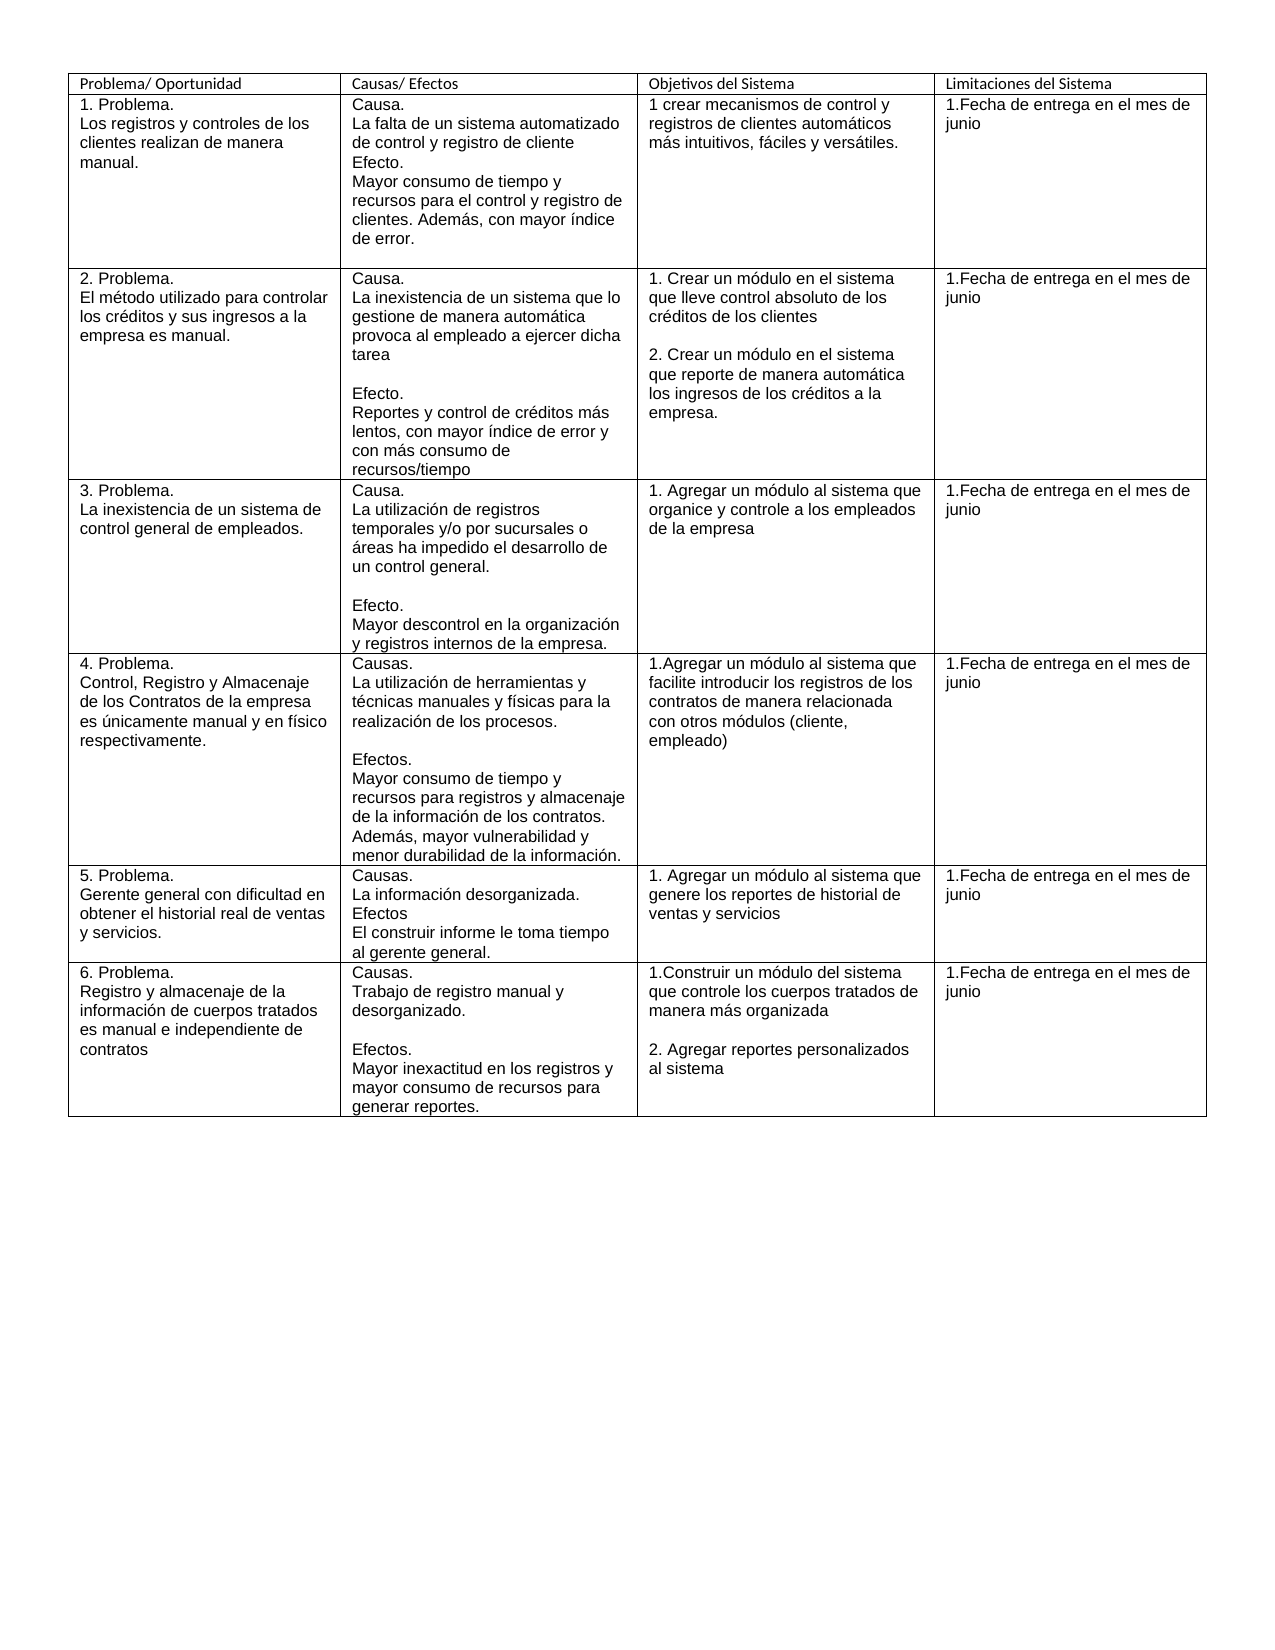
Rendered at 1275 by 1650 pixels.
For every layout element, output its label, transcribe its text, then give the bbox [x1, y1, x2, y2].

table_header Limitaciones del Sistema [935, 74, 1206, 94]
table_cell Causas. La información desorganizada. Efectos El construir informe le toma tiempo al gerente general. [341, 866, 637, 962]
table_cell 1.Fecha de entrega en el mes de junio [935, 654, 1206, 865]
table_header Objetivos del Sistema [638, 74, 934, 94]
table_cell 1.Fecha de entrega en el mes de junio [935, 269, 1206, 479]
table_cell Causas. La utilización de herramientas y técnicas manuales y físicas para la realización de los procesos. Efectos. Mayor consumo de tiempo y recursos para registros y almacenaje de la información de los contratos. Además, mayor vulnerabilidad y menor durabilidad de la información. [341, 654, 637, 865]
table_cell 1. Problema. Los registros y controles de los clientes realizan de manera manual. [69, 95, 340, 267]
table_cell 1.Agregar un módulo al sistema que facilite introducir los registros de los contratos de manera relacionada con otros módulos (cliente, empleado) [638, 654, 934, 865]
table_cell Causa. La utilización de registros temporales y/o por sucursales o áreas ha impedido el desarrollo de un control general. Efecto. Mayor descontrol en la organización y registros internos de la empresa. [341, 480, 637, 653]
table_cell 5. Problema. Gerente general con dificultad en obtener el historial real de ventas y servicios. [69, 866, 340, 962]
table_cell 3. Problema. La inexistencia de un sistema de control general de empleados. [69, 480, 340, 653]
table_header Problema/ Oportunidad [69, 74, 340, 94]
table_cell 1. Agregar un módulo al sistema que organice y controle a los empleados de la empresa [638, 480, 934, 653]
table_cell Causa. La falta de un sistema automatizado de control y registro de cliente Efecto. Mayor consumo de tiempo y recursos para el control y registro de clientes. Además, con mayor índice de error. [341, 95, 637, 267]
table_cell 1.Fecha de entrega en el mes de junio [935, 866, 1206, 962]
table_cell 1.Fecha de entrega en el mes de junio [935, 95, 1206, 267]
table_cell 2. Problema. El método utilizado para controlar los créditos y sus ingresos a la empresa es manual. [69, 269, 340, 479]
table_cell 6. Problema. Registro y almacenaje de la información de cuerpos tratados es manual e independiente de contratos [69, 963, 340, 1116]
table_cell 1. Crear un módulo en el sistema que lleve control absoluto de los créditos de los clientes 2. Crear un módulo en el sistema que reporte de manera automática los ingresos de los créditos a la empresa. [638, 269, 934, 479]
table_cell Causas. Trabajo de registro manual y desorganizado. Efectos. Mayor inexactitud en los registros y mayor consumo de recursos para generar reportes. [341, 963, 637, 1116]
table_cell Causa. La inexistencia de un sistema que lo gestione de manera automática provoca al empleado a ejercer dicha tarea Efecto. Reportes y control de créditos más lentos, con mayor índice de error y con más consumo de recursos/tiempo [341, 269, 637, 479]
table_cell 1.Construir un módulo del sistema que controle los cuerpos tratados de manera más organizada 2. Agregar reportes personalizados al sistema [638, 963, 934, 1116]
table_cell 1 crear mecanismos de control y registros de clientes automáticos más intuitivos, fáciles y versátiles. [638, 95, 934, 267]
table_header Causas/ Efectos [341, 74, 637, 94]
table_cell 1.Fecha de entrega en el mes de junio [935, 963, 1206, 1116]
table_cell 1. Agregar un módulo al sistema que genere los reportes de historial de ventas y servicios [638, 866, 934, 962]
table_cell 1.Fecha de entrega en el mes de junio [935, 480, 1206, 653]
table_cell 4. Problema. Control, Registro y Almacenaje de los Contratos de la empresa es únicamente manual y en físico respectivamente. [69, 654, 340, 865]
